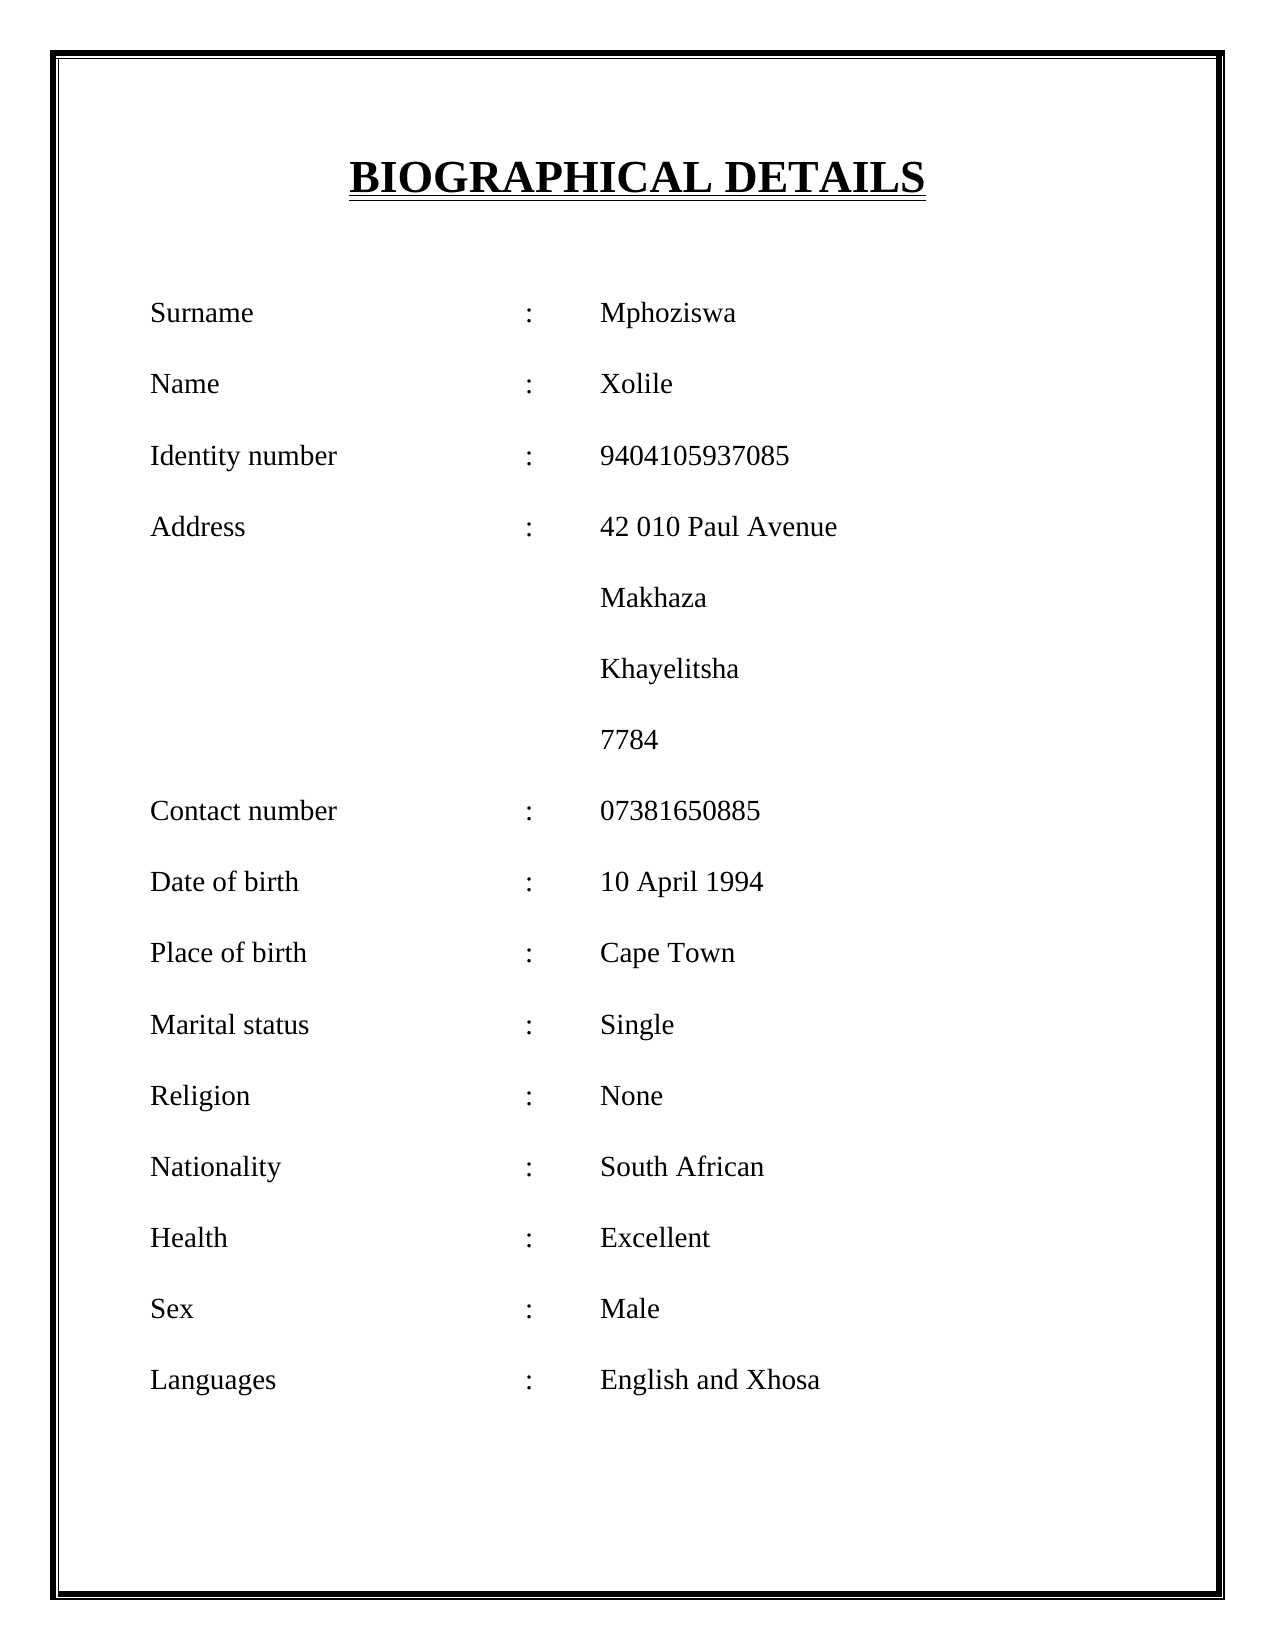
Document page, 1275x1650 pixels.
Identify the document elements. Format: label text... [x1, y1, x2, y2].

text Nationality : South African [150, 1149, 1125, 1183]
text Health : Excellent [150, 1220, 1125, 1254]
text Date of birth : 10 April 1994 [150, 864, 1125, 898]
text Name : Xolile [150, 366, 1125, 400]
text Contact number : 07381650885 [150, 793, 1125, 827]
text Identity number : 9404105937085 [150, 438, 1125, 471]
text Place of birth : Cape Town [150, 936, 1125, 969]
text BIOGRAPHICAL DETAILS [150, 150, 1125, 203]
text Marital status : Single [150, 1007, 1125, 1040]
text Makhaza [150, 580, 1125, 613]
text Religion : None [150, 1078, 1125, 1111]
text Languages : English and Xhosa [150, 1362, 1125, 1396]
text 7784 [150, 722, 1125, 756]
text Sex : Male [150, 1291, 1125, 1325]
text Address : 42 010 Paul Avenue [150, 509, 1125, 542]
text Surname : Mphoziswa [150, 295, 1125, 329]
text Khayelitsha [150, 651, 1125, 684]
